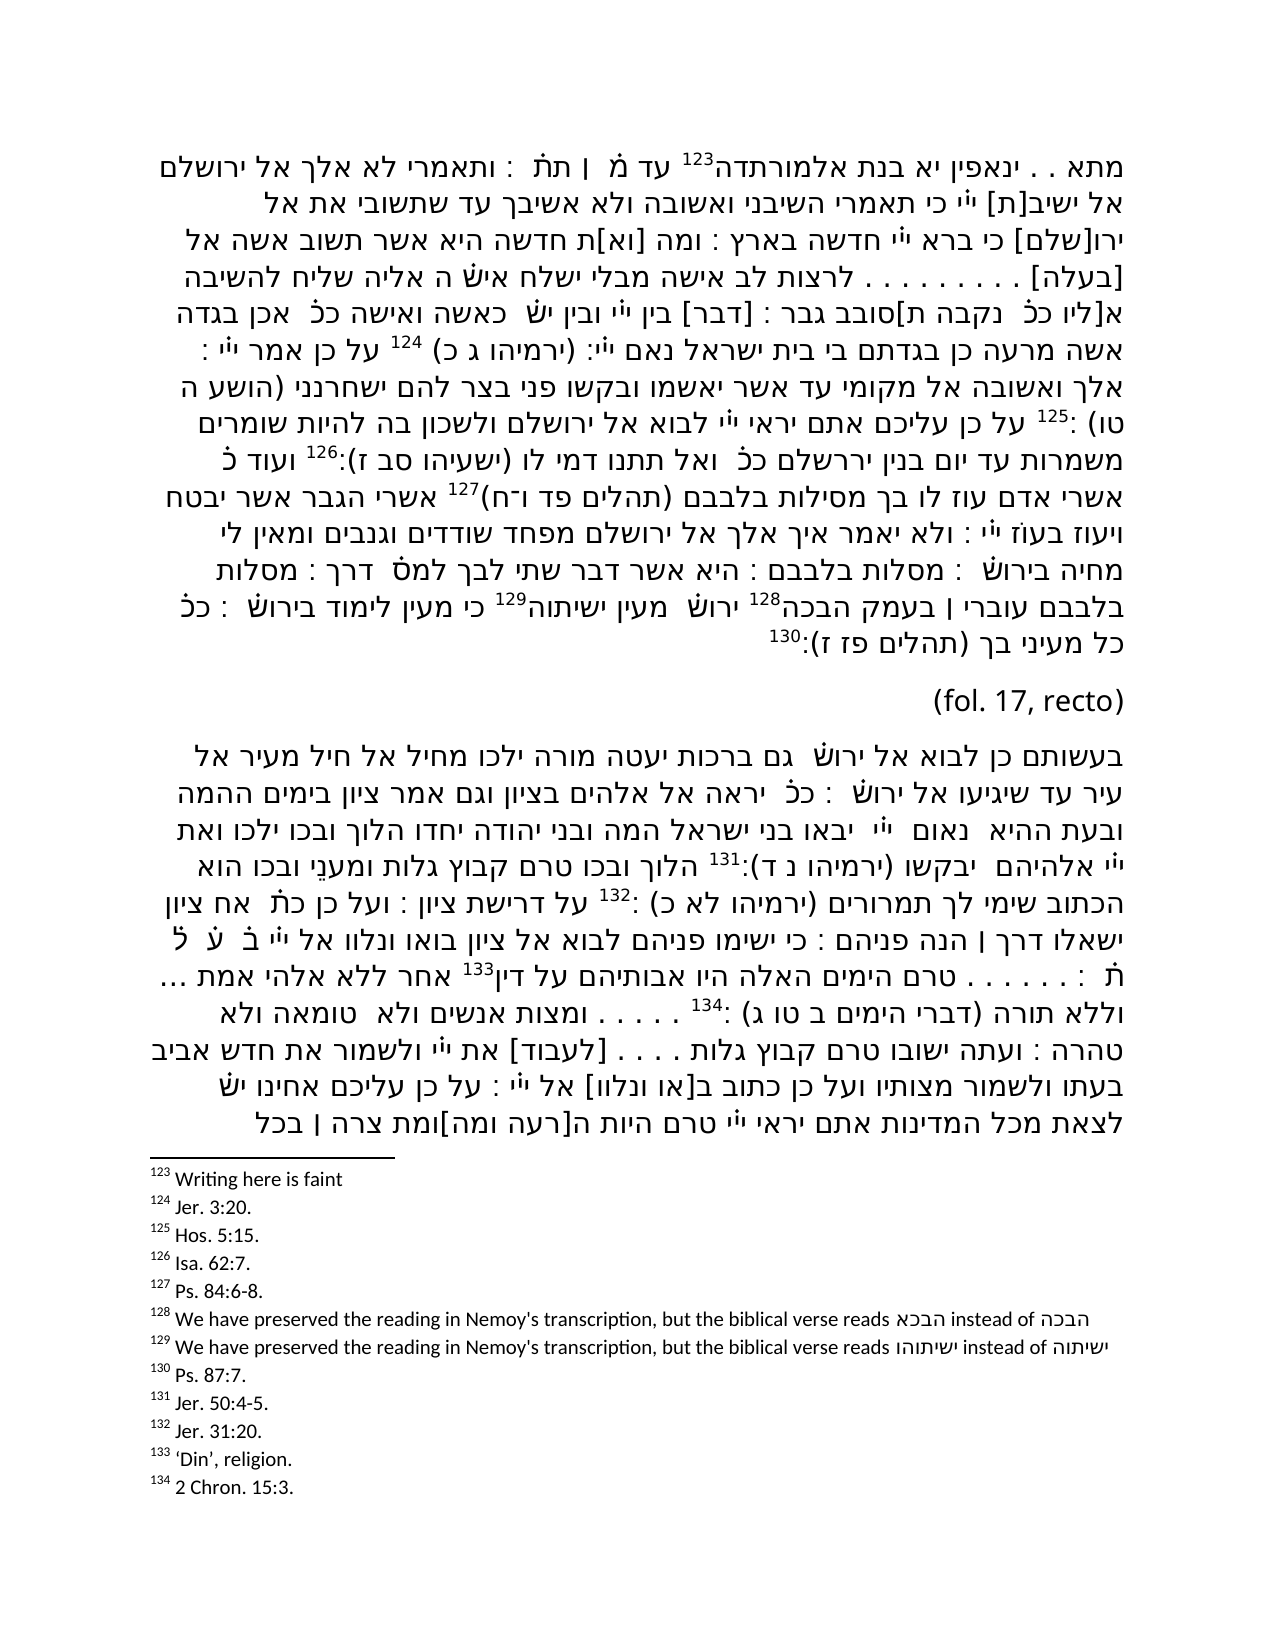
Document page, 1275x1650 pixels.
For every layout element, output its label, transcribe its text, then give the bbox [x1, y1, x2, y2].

text מתא . . ינאפין יא בנת אלמורתדה עד מ֗ ׀ תת֗ ׃ ותאמרי לא אלך אל ירושלם אל ישיב[ת] יי֗י כי תאמרי השיבני ואשובה ולא אשיבך עד שתשובי את אל ירו[שלם] כי ברא יי֗י חדשה בארץ ׃ ומה [וא]ת חדשה היא אשר תשוב אשה אל [בעלה] . . . . . . . . . לרצות לב אישה מבלי ישלח איש֗ ה אליה שליח להשיבה א[ליו ככ֗ נקבה ת]סובב גבר ׃ [דבר] בין יי֗י ובין יש֗ כאשה ואישה ככ֗ אכן בגדה אשה מרעה כן בגדתם בי בית ישראל נאם יי֗י׃ (ירמיהו ג כ) על כן אמר יי֗י ׃ אלך ואשובה אל מקומי עד אשר יאשמו ובקשו פני בצר להם ישחרנני (הושע ה טו) ׃ על כן עליכם אתם יראי יי֗י לבוא אל ירושלם ולשכון בה להיות שומרים משמרות עד יום בנין יררשלם ככ֗ ואל תתנו דמי לו (ישעיהו סב ז)׃ ועוד כ֗ אשרי אדם עוז לו בך מסילות בלבבם (תהלים פד ו־ח) אשרי הגבר אשר יבטח ויעוז בעוֺז יי֗י ׃ ולא יאמר איך אלך אל ירושלם מפחד שודדים וגנבים ומאין לי מחיה בירוש֗ ׃ מסלות בלבבם ׃ היא אשר דבר שתי לבך למס֗ דרך ׃ מסלות בלבבם עוברי ׀ בעמק הבכה ירוש֗ מעין ישיתוה כי מעין לימוד בירוש֗ ׃ ככ֗ כל מעיני בך (תהלים פז ז)׃ [150, 150, 1125, 661]
text בעשותם כן לבוא אל ירוש֗ גם ברכות יעטה מורה ילכו מחיל אל חיל מעיר אל עיר עד שיגיעו אל ירוש֗ ׃ ככ֗ יראה אל אלהים בציון וגם אמר ציון בימים ההמה ובעת ההיא נאום יי֗י יבאו בני ישראל המה ובני יהודה יחדו הלוך ובכו ילכו ואת יי֗י אלהיהם יבקשו (ירמיהו נ ד)׃ הלוך ובכו טרם קבוץ גלות ומענֵי ובכו הוא הכתוב שימי לך תמרורים (ירמיהו לא כ) ׃ על דרישת ציון ׃ ועל כן כת֗ אח ציון ישאלו דרך ׀ הנה פניהם ׃ כי ישימו פניהם לבוא אל ציון בואו ונלוו אל יי֗י ב֗ ע֗ ל֗ ת֗ ׃ . . . . . . טרם הימים האלה היו אבותיהם על דין אחר ללא אלהי אמת … וללא תורה (דברי הימים ב טו ג) ׃ . . . . . ומצות אנשים ולא טומאה ולא טהרה ׃ ועתה ישובו טרם קבוץ גלות . . . . [לעבוד] את יי֗י ולשמור את חדש אביב בעתו ולשמור מצותיו ועל כן כתוב ב[או ונלוו] אל יי֗י ׃ על כן עליכם אחינו יש֗ לצאת מכל המדינות אתם יראי יי֗י טרם היות ה[רעה ומה]ומת צרה ׀ בכל הארצות ככ֗ ׃ כי מהומת רבות על כל יושבי הארצות (דברי הימים ב טו ה) ׃ עתה עליכם כל דורשי יי֗י ל[לכת] לפני רבים [150, 739, 1125, 1140]
text (fol. 17, recto) [150, 680, 1125, 720]
